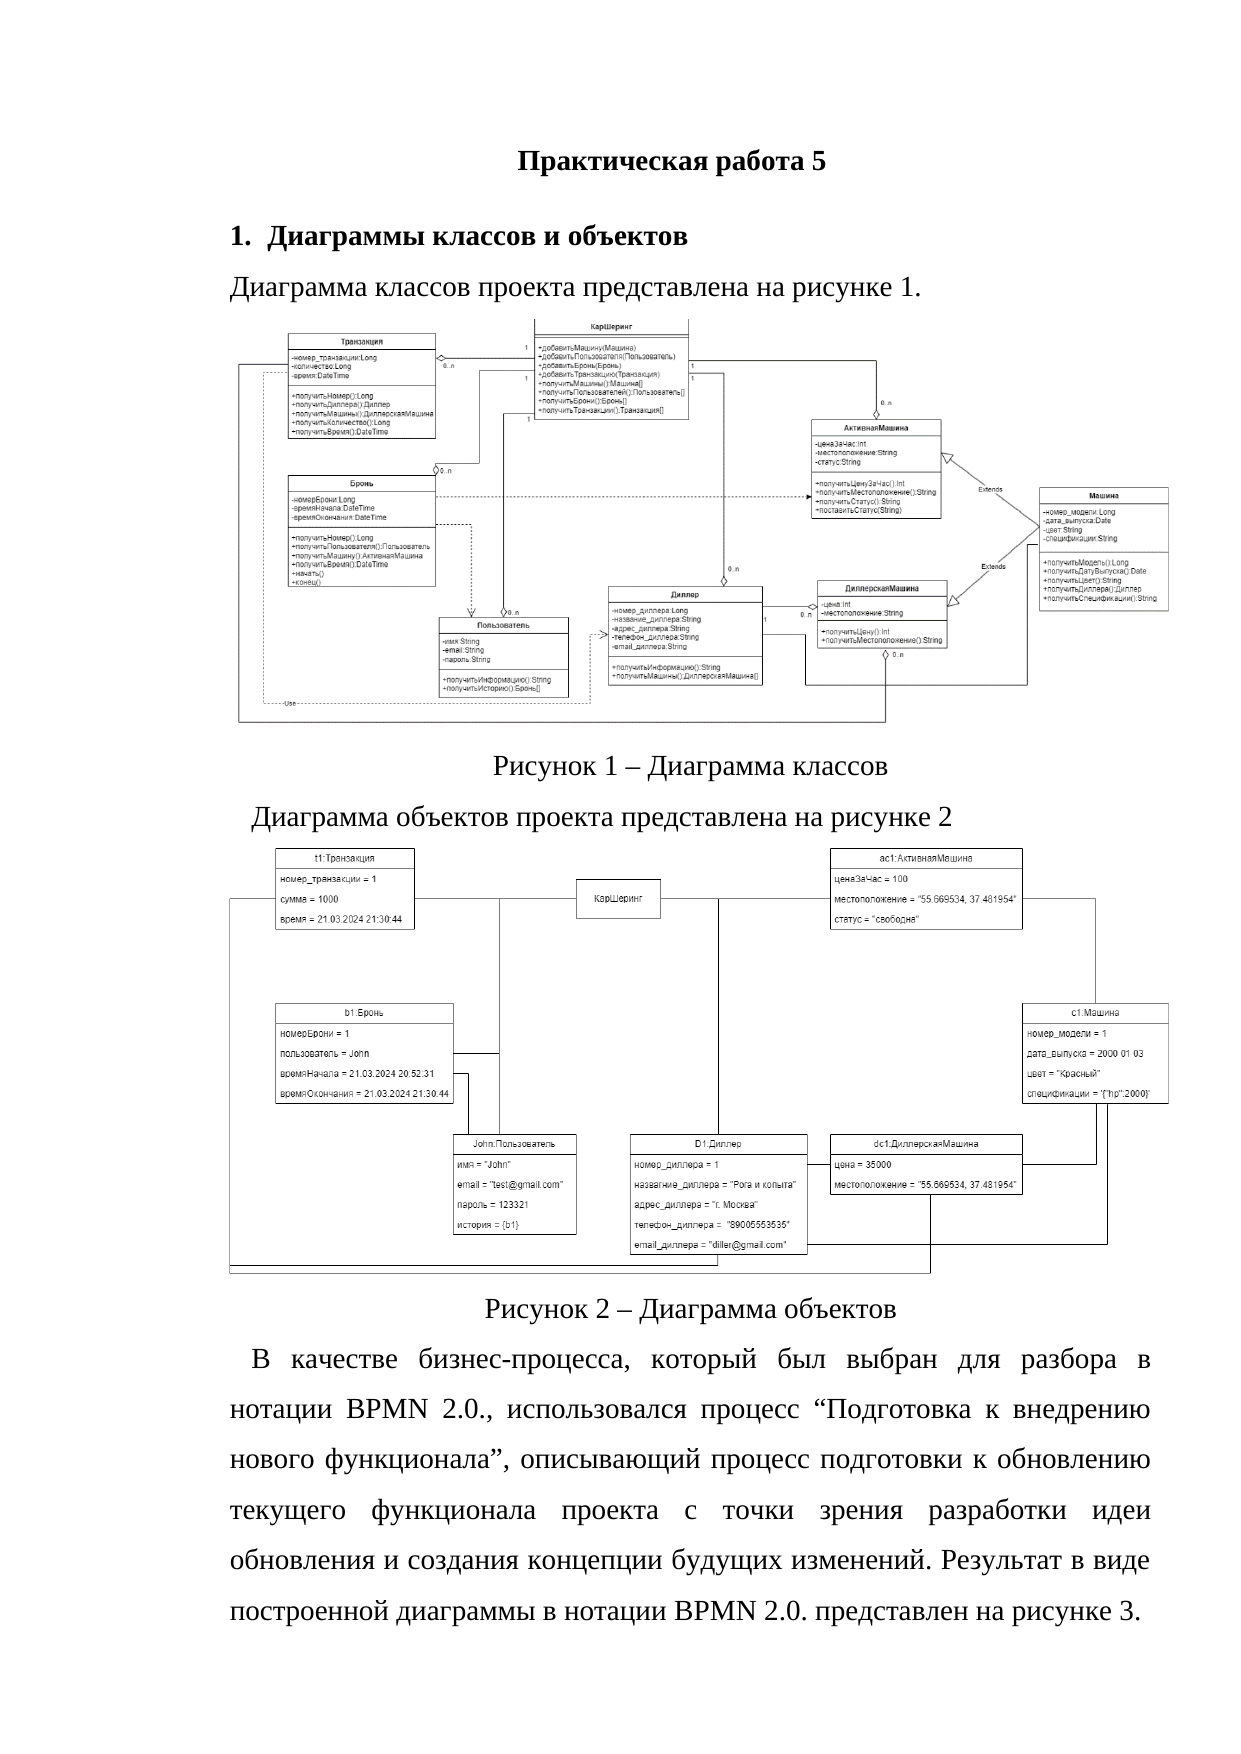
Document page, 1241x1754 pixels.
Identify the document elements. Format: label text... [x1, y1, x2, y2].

subtitle Диаграммы классов и объектов [229, 218, 1152, 252]
picture [229, 319, 1169, 732]
text Рисунок 1 – Диаграмма классов [229, 748, 1152, 782]
subtitle Практическая работа 5 [118, 143, 1152, 177]
text Диаграмма объектов проекта представлена на рисунке 2 [229, 799, 1152, 832]
picture [229, 848, 1169, 1274]
text Диаграмма классов проекта представлена на рисунке 1. [229, 269, 1152, 302]
text Рисунок 2 – Диаграмма объектов [229, 1291, 1152, 1324]
text В качестве бизнес-процесса, который был выбран для разбора в нотации BPMN 2.0., использовался процесс “Подготовка к внедрению нового функционала”, описывающий процесс подготовки к обновлению текущего функционала проекта с точки зрения разработки идеи обновления и создания концепции будущих изменений. Результат в виде построенной диаграммы в нотации BPMN 2.0. представлен на рисунке 3. [229, 1341, 1152, 1626]
